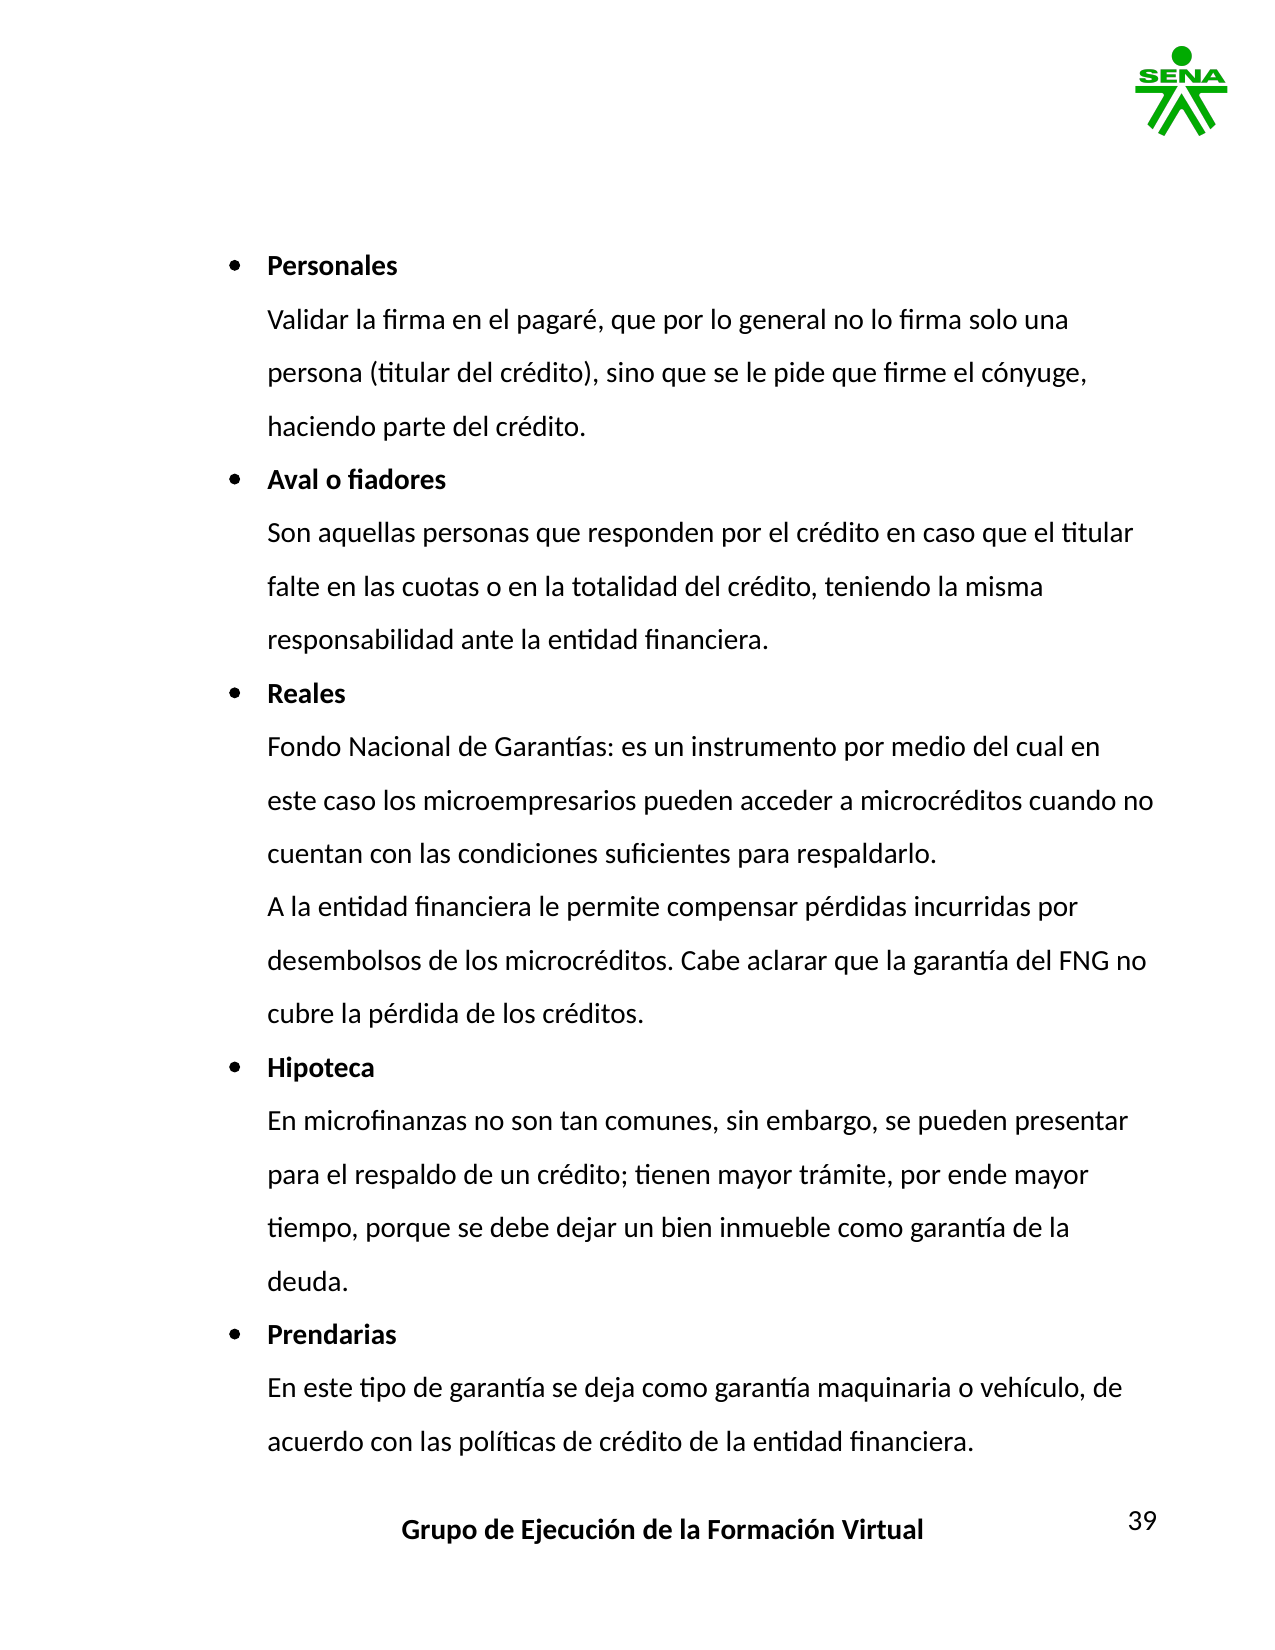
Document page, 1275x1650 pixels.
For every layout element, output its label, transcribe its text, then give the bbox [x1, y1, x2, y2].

list Son aquellas personas que responden por el crédito en caso que el titular falte en las cuotas o en la totalidad del crédito, teniendo la misma responsabilidad ante la entidad financiera. [267, 514, 1157, 657]
list Prendarias [229, 1316, 1157, 1352]
list En este tipo de garantía se deja como garantía maquinaria o vehículo, de acuerdo con las políticas de crédito de la entidad financiera. [267, 1369, 1157, 1458]
list Validar la firma en el pagaré, que por lo general no lo firma solo una persona (titular del crédito), sino que se le pide que firme el cónyuge, haciendo parte del crédito. [267, 301, 1157, 443]
list A la entidad financiera le permite compensar pérdidas incurridas por desembolsos de los microcréditos. Cabe aclarar que la garantía del FNG no cubre la pérdida de los créditos. [267, 888, 1157, 1031]
list Reales [229, 675, 1157, 710]
list Aval o fiadores [229, 461, 1157, 497]
list Personales [229, 247, 1157, 283]
list Hipoteca [229, 1049, 1157, 1084]
list Fondo Nacional de Garantías: es un instrumento por medio del cual en este caso los microempresarios pueden acceder a microcréditos cuando no cuentan con las condiciones suficientes para respaldarlo. [267, 728, 1157, 871]
picture [1135, 46, 1228, 136]
list En microfinanzas no son tan comunes, sin embargo, se pueden presentar para el respaldo de un crédito; tienen mayor trámite, por ende mayor tiempo, porque se debe dejar un bien inmueble como garantía de la deuda. [267, 1102, 1157, 1298]
